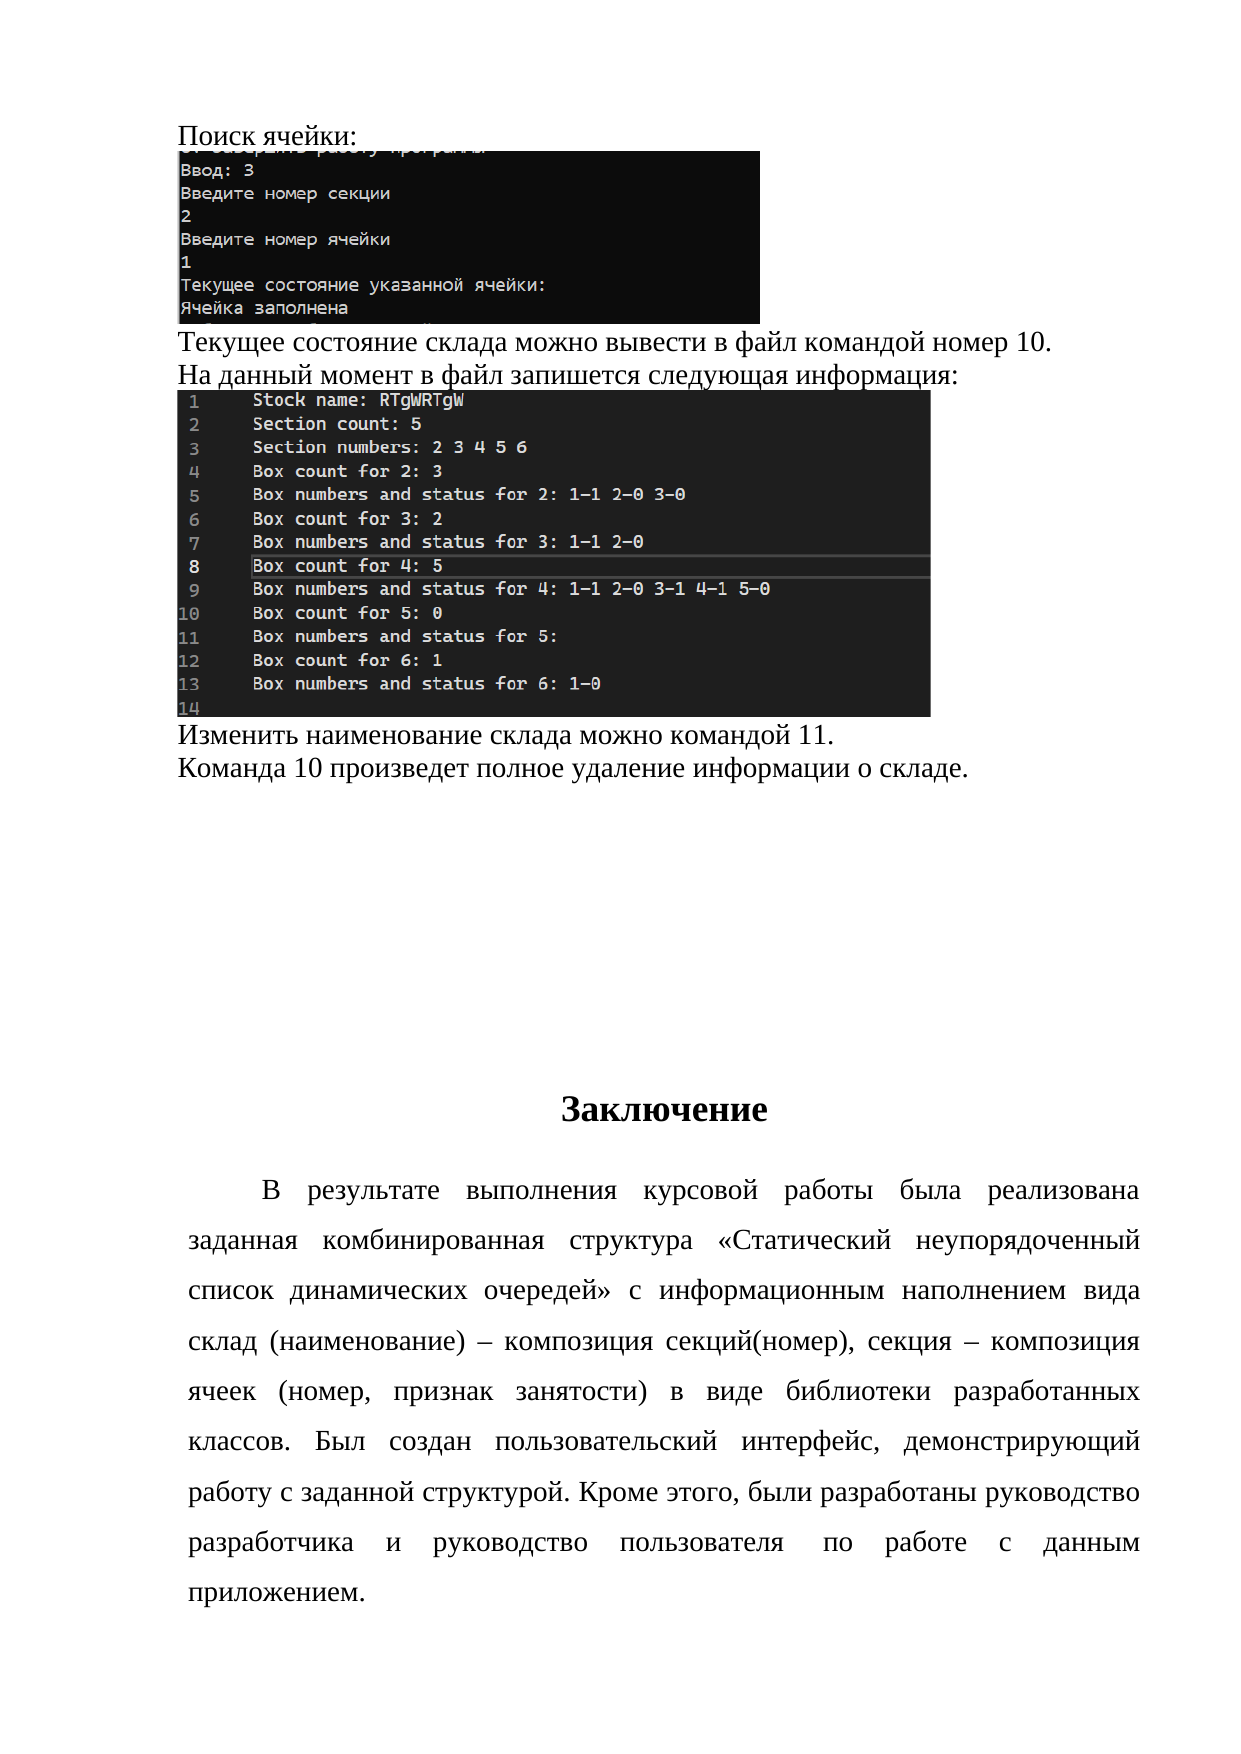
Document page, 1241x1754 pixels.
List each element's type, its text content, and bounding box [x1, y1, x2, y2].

text На данный момент в файл запишется следующая информация: [177, 357, 1152, 391]
text Текущее состояние склада можно вывести в файл командой номер 10. [177, 324, 1152, 357]
picture [177, 390, 931, 717]
subtitle Заключение [177, 1086, 1152, 1129]
text Изменить наименование склада можно командой 11. [177, 717, 1152, 751]
text Команда 10 произведет полное удаление информации о складе. [177, 751, 1152, 784]
text Поиск ячейки: [177, 118, 1152, 152]
text В результате выполнения курсовой работы была реализована заданная комбинированная структура «Статический неупорядоченный список динамических очередей» с информационным наполнением вида склад (наименование) – композиция секций(номер), секция – композиция ячеек (номер, признак занятости) в виде библиотеки разработанных классов. Был создан пользовательский интерфейс, демонстрирующий работу с заданной структурой. Кроме этого, были разработаны руководство разработчика и руководство пользователя по работе с данным приложением. [188, 1172, 1141, 1608]
picture [177, 151, 760, 324]
